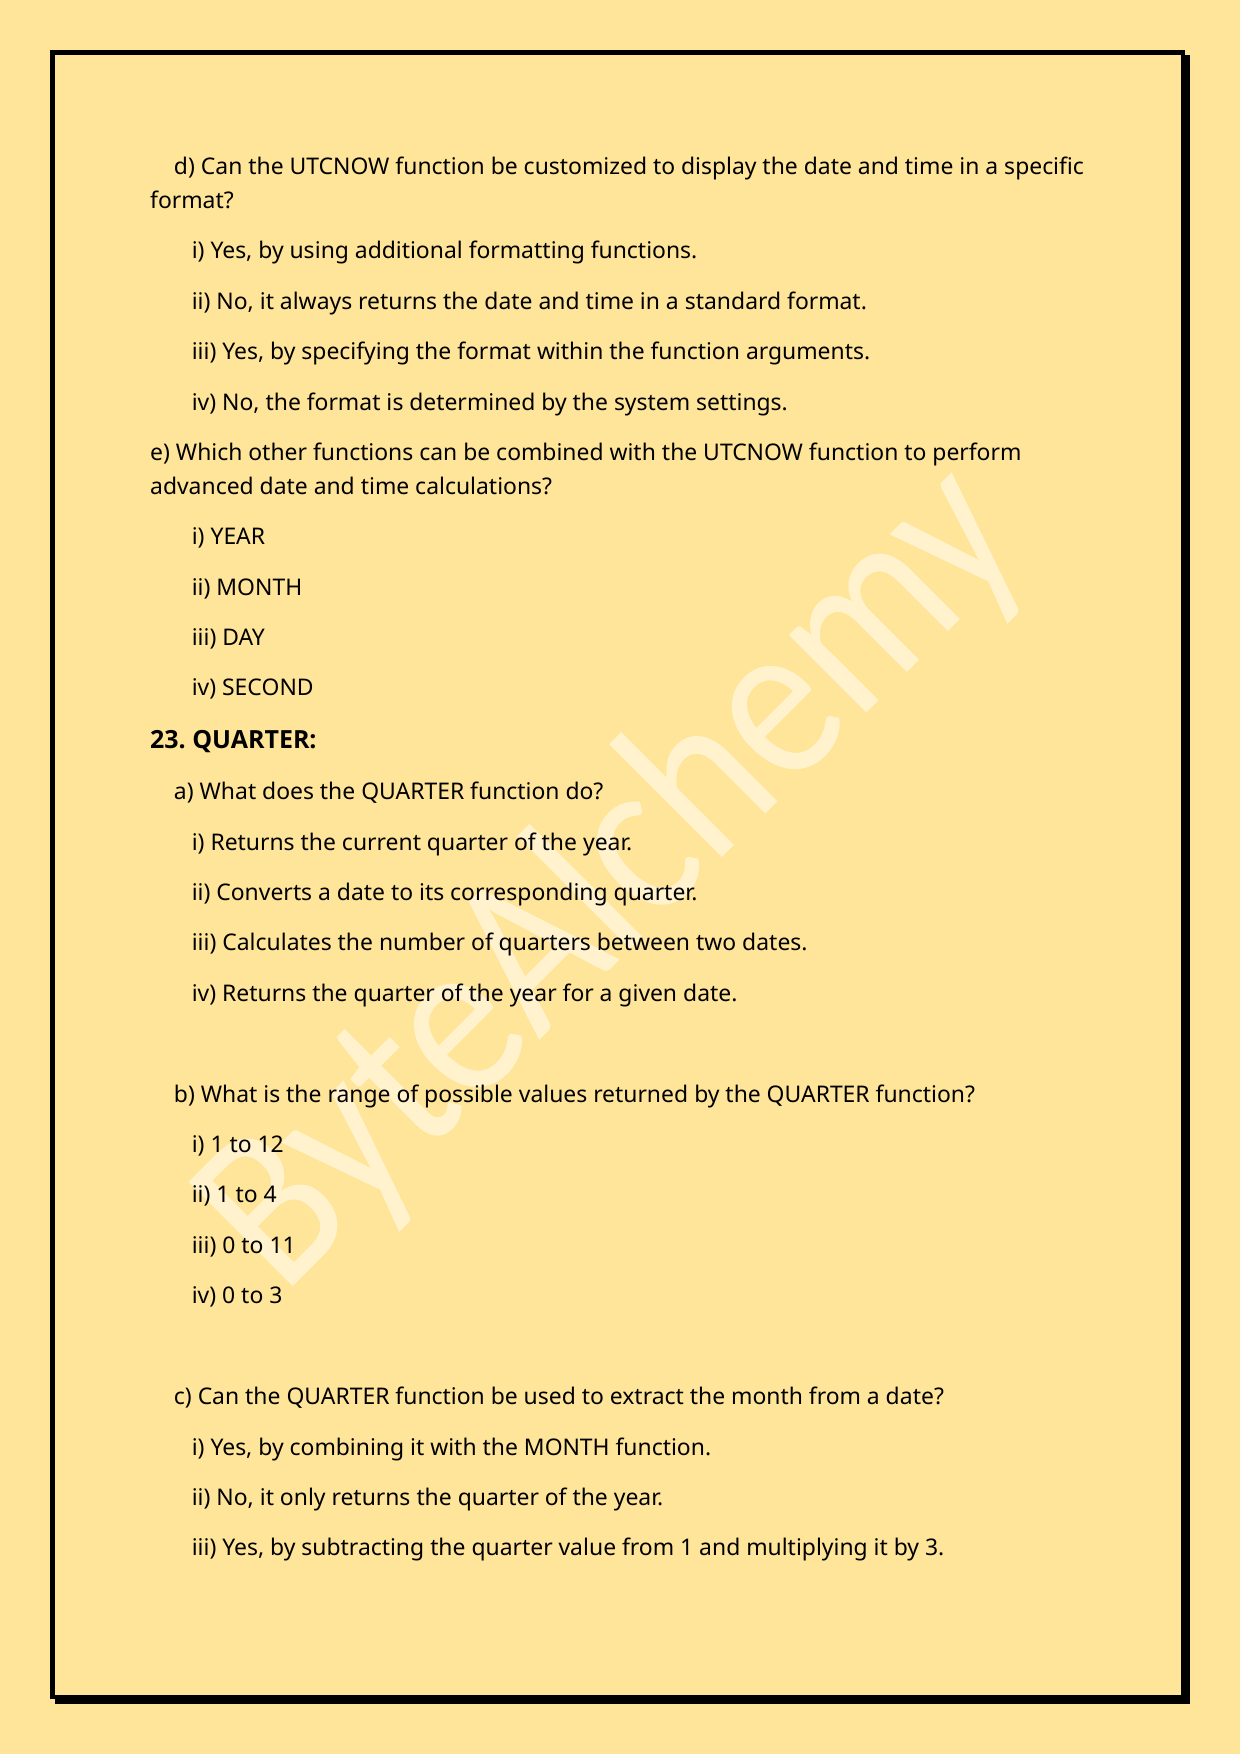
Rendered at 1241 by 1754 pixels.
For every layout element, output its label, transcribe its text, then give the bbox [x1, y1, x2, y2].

text iv) SECOND [150, 671, 1086, 702]
text iii) Yes, by subtracting the quarter value from 1 and multiplying it by 3. [150, 1531, 1086, 1563]
text ii) MONTH [150, 570, 1086, 602]
text iv) No, the format is determined by the system settings. [150, 385, 1086, 417]
text e) Which other functions can be combined with the UTCNOW function to perform advanced date and time calculations? [150, 436, 1086, 501]
text d) Can the UTCNOW function be customized to display the date and time in a specific format? [150, 150, 1086, 215]
text iii) DAY [150, 621, 1086, 652]
text i) Yes, by combining it with the MONTH function. [150, 1431, 1086, 1462]
text iii) Yes, by specifying the format within the function arguments. [150, 335, 1086, 366]
text iv) 0 to 3 [150, 1279, 1086, 1311]
text i) Yes, by using additional formatting functions. [150, 234, 1086, 265]
text ii) No, it always returns the date and time in a standard format. [150, 284, 1086, 316]
text iii) Calculates the number of quarters between two dates. [150, 926, 1086, 958]
text ii) No, it only returns the quarter of the year. [150, 1481, 1086, 1512]
text i) 1 to 12 [150, 1128, 1086, 1159]
text ii) Converts a date to its corresponding quarter. [150, 876, 1086, 907]
text 23. QUARTER: [150, 722, 1086, 756]
text a) What does the QUARTER function do? [150, 775, 1086, 806]
text iii) 0 to 11 [150, 1229, 1086, 1260]
text b) What is the range of possible values returned by the QUARTER function? [150, 1078, 1086, 1109]
text i) YEAR [150, 520, 1086, 551]
text i) Returns the current quarter of the year. [150, 826, 1086, 857]
text ii) 1 to 4 [150, 1178, 1086, 1210]
text c) Can the QUARTER function be used to extract the month from a date? [150, 1380, 1086, 1411]
text iv) Returns the quarter of the year for a given date. [150, 977, 1086, 1008]
